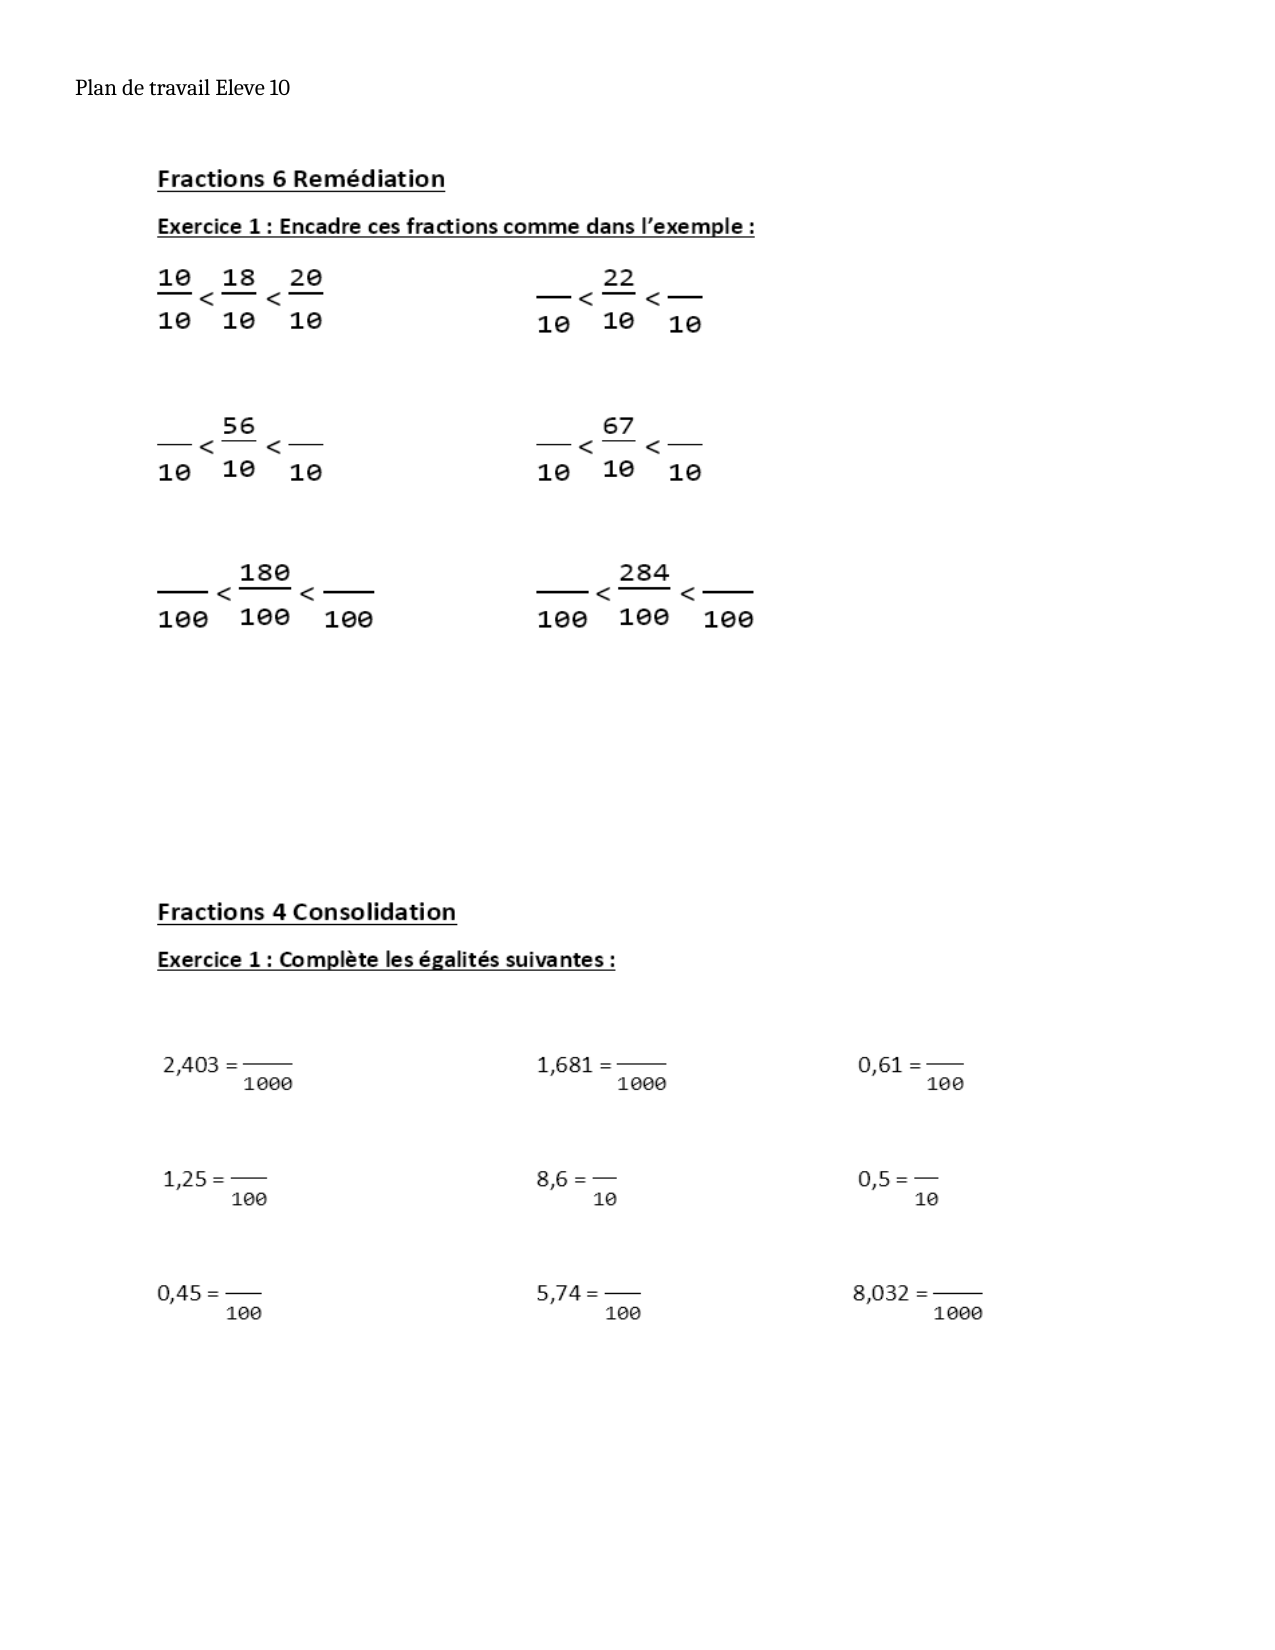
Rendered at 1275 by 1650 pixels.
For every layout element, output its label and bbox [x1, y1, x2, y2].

picture [93, 101, 1157, 810]
picture [93, 834, 1157, 1544]
